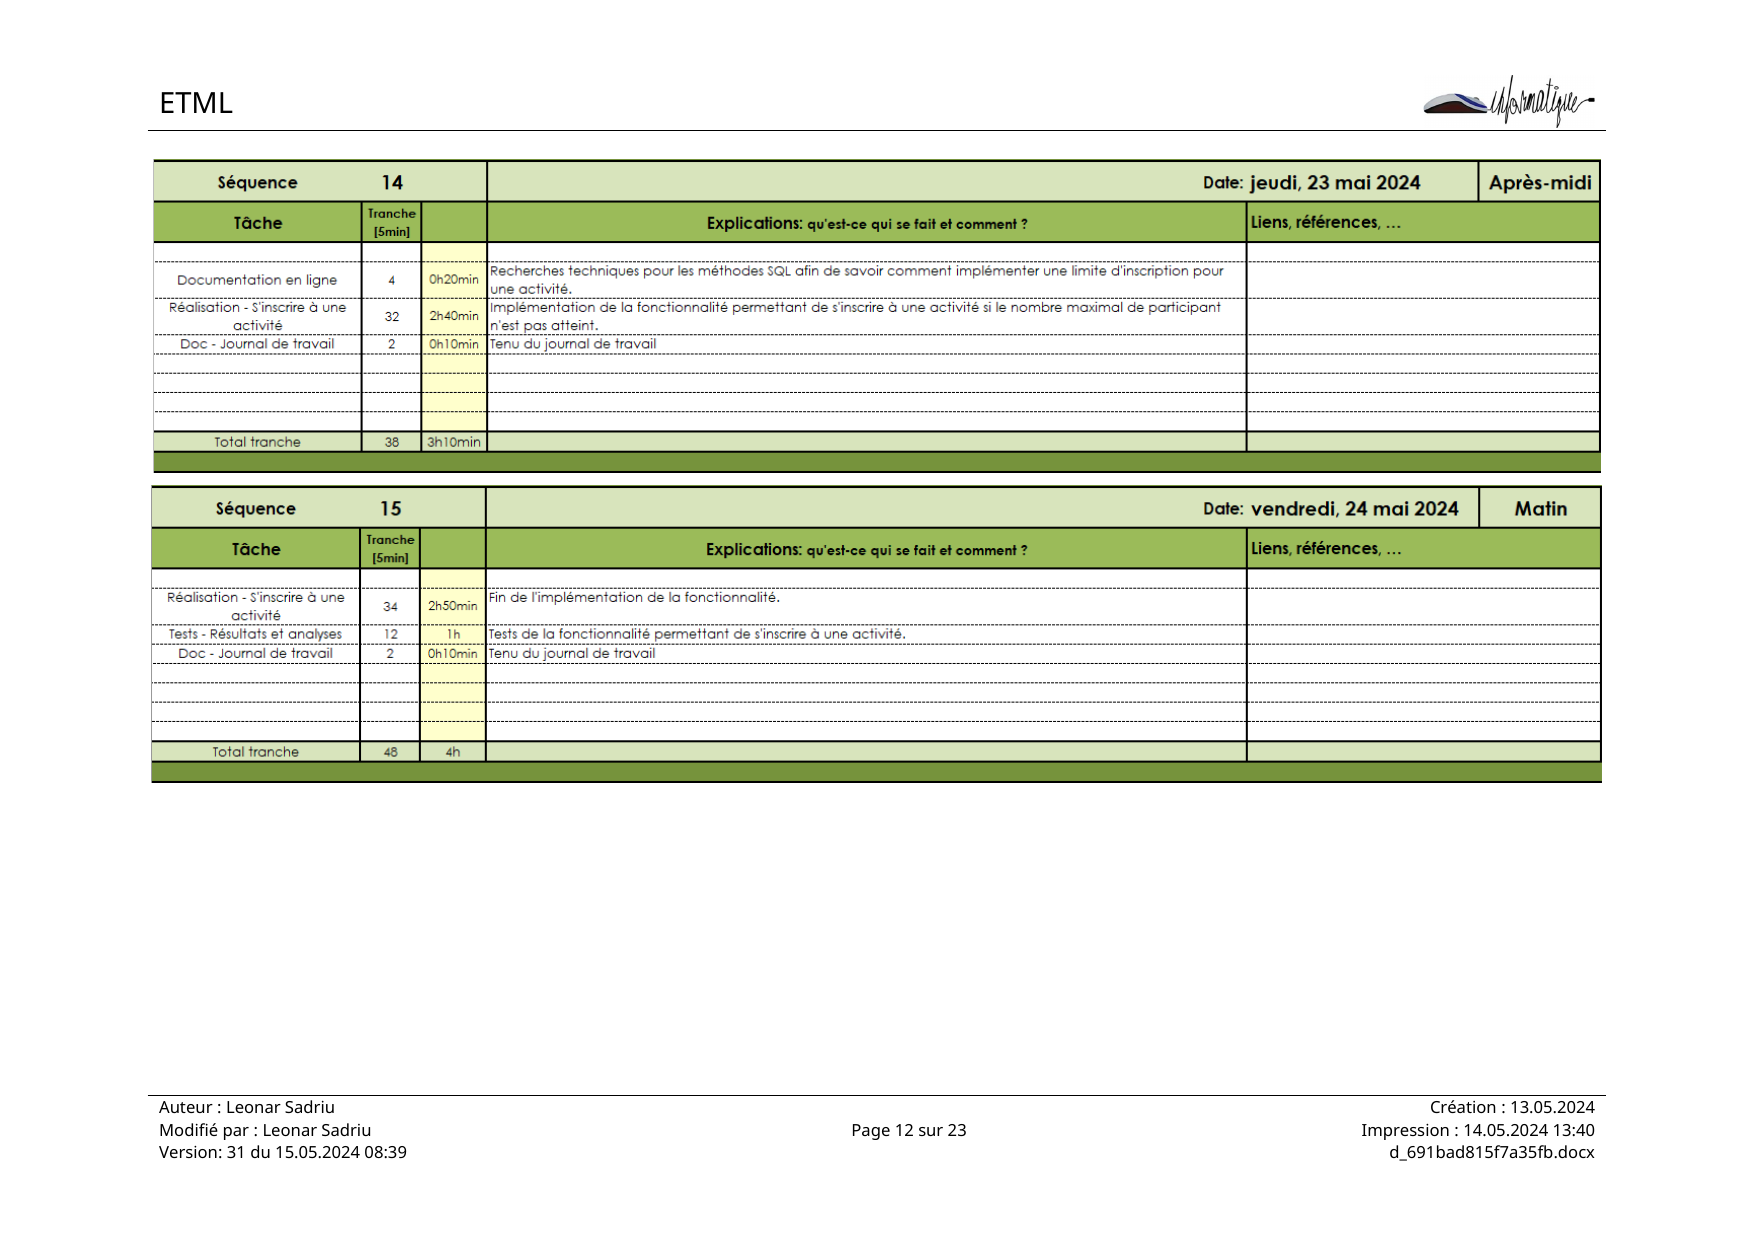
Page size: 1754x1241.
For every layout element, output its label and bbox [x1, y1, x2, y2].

picture [1423, 75, 1595, 128]
picture [151, 485, 1603, 783]
picture [153, 159, 1601, 473]
